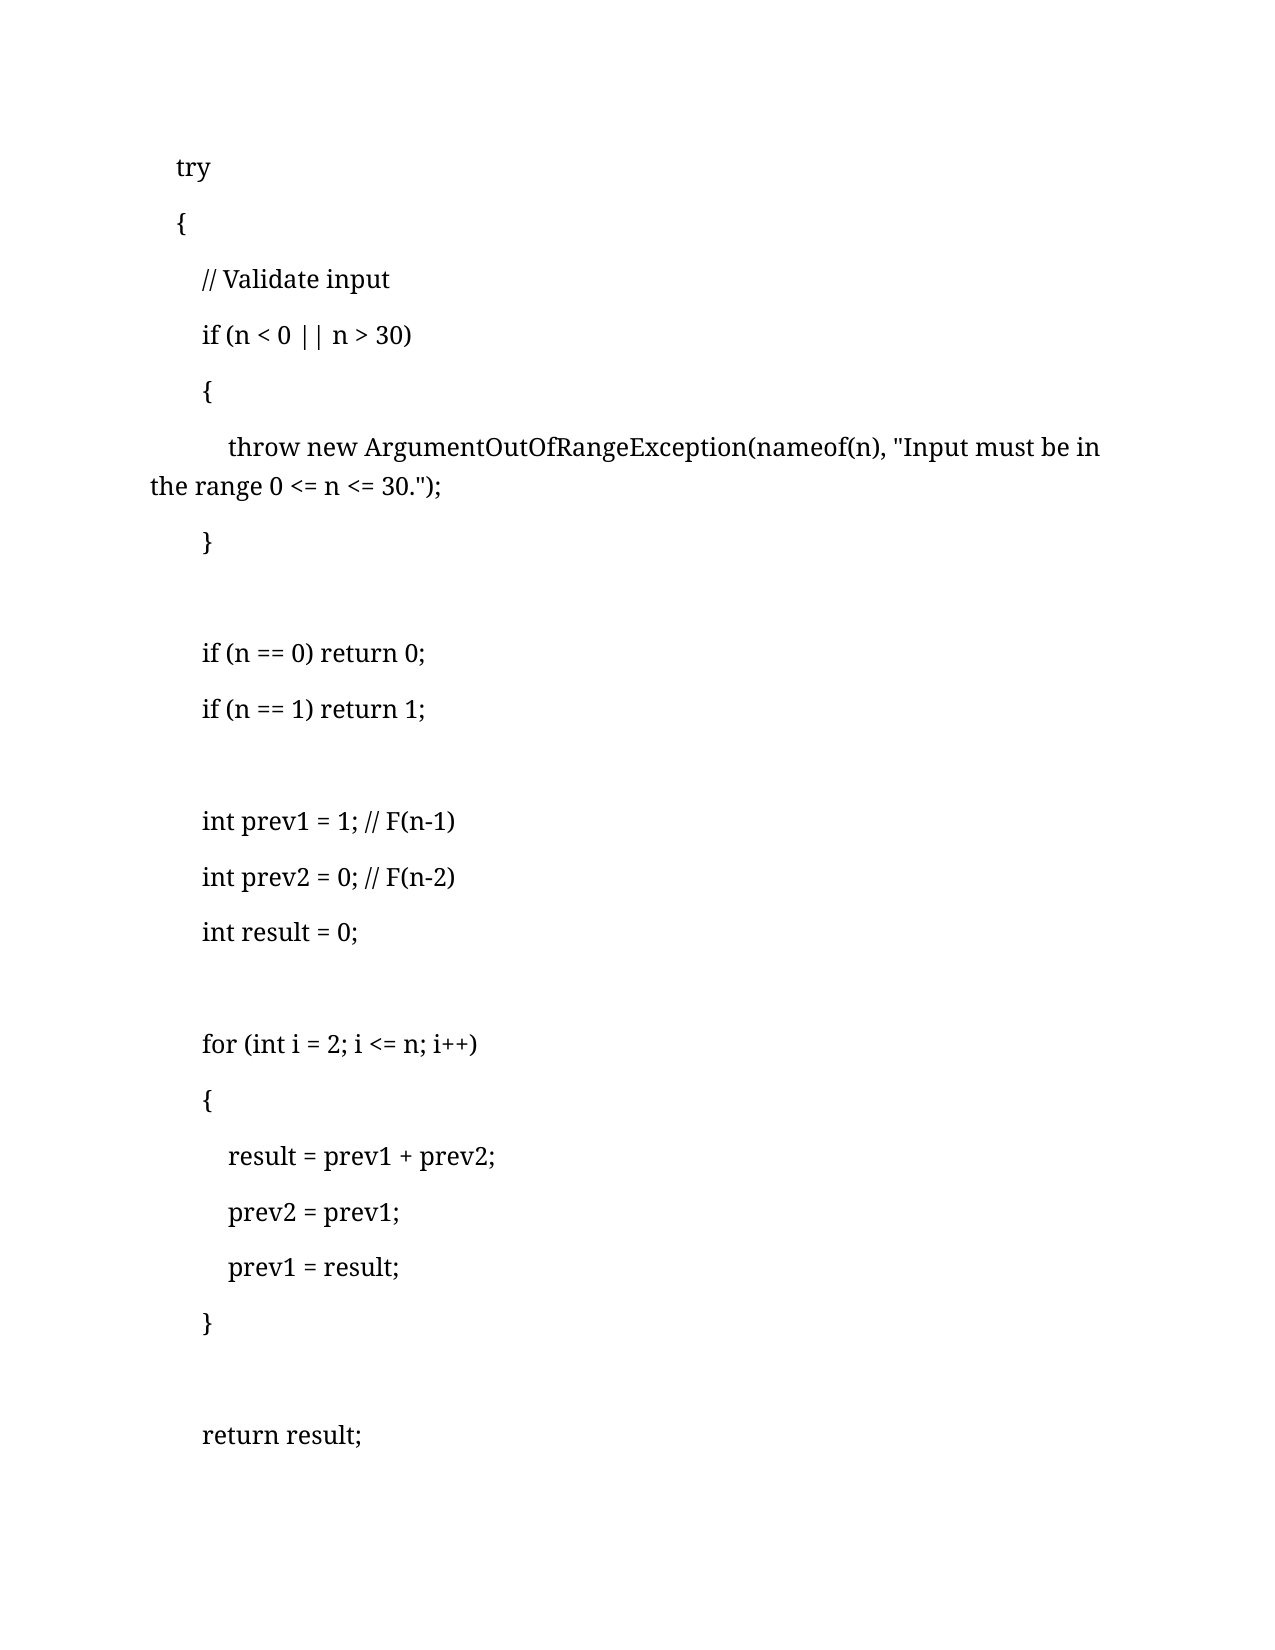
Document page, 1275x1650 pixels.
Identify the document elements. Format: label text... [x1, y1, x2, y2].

text // Validate input [150, 262, 1125, 296]
text int prev2 = 0; // F(n-2) [150, 859, 1125, 893]
text result = prev1 + prev2; [150, 1138, 1125, 1172]
text prev1 = result; [150, 1250, 1125, 1284]
text { [150, 1082, 1125, 1117]
text { [150, 206, 1125, 240]
text return result; [150, 1417, 1125, 1452]
text int result = 0; [150, 915, 1125, 949]
text } [150, 524, 1125, 558]
text { [150, 373, 1125, 407]
text if (n == 1) return 1; [150, 692, 1125, 726]
text if (n == 0) return 0; [150, 636, 1125, 670]
text if (n < 0 || n > 30) [150, 317, 1125, 352]
text } [150, 1306, 1125, 1340]
text prev2 = prev1; [150, 1194, 1125, 1228]
text int prev1 = 1; // F(n-1) [150, 803, 1125, 837]
text throw new ArgumentOutOfRangeException(nameof(n), "Input must be in the range 0 <= n <= 30."); [150, 429, 1125, 502]
text try [150, 150, 1125, 184]
text for (int i = 2; i <= n; i++) [150, 1027, 1125, 1061]
